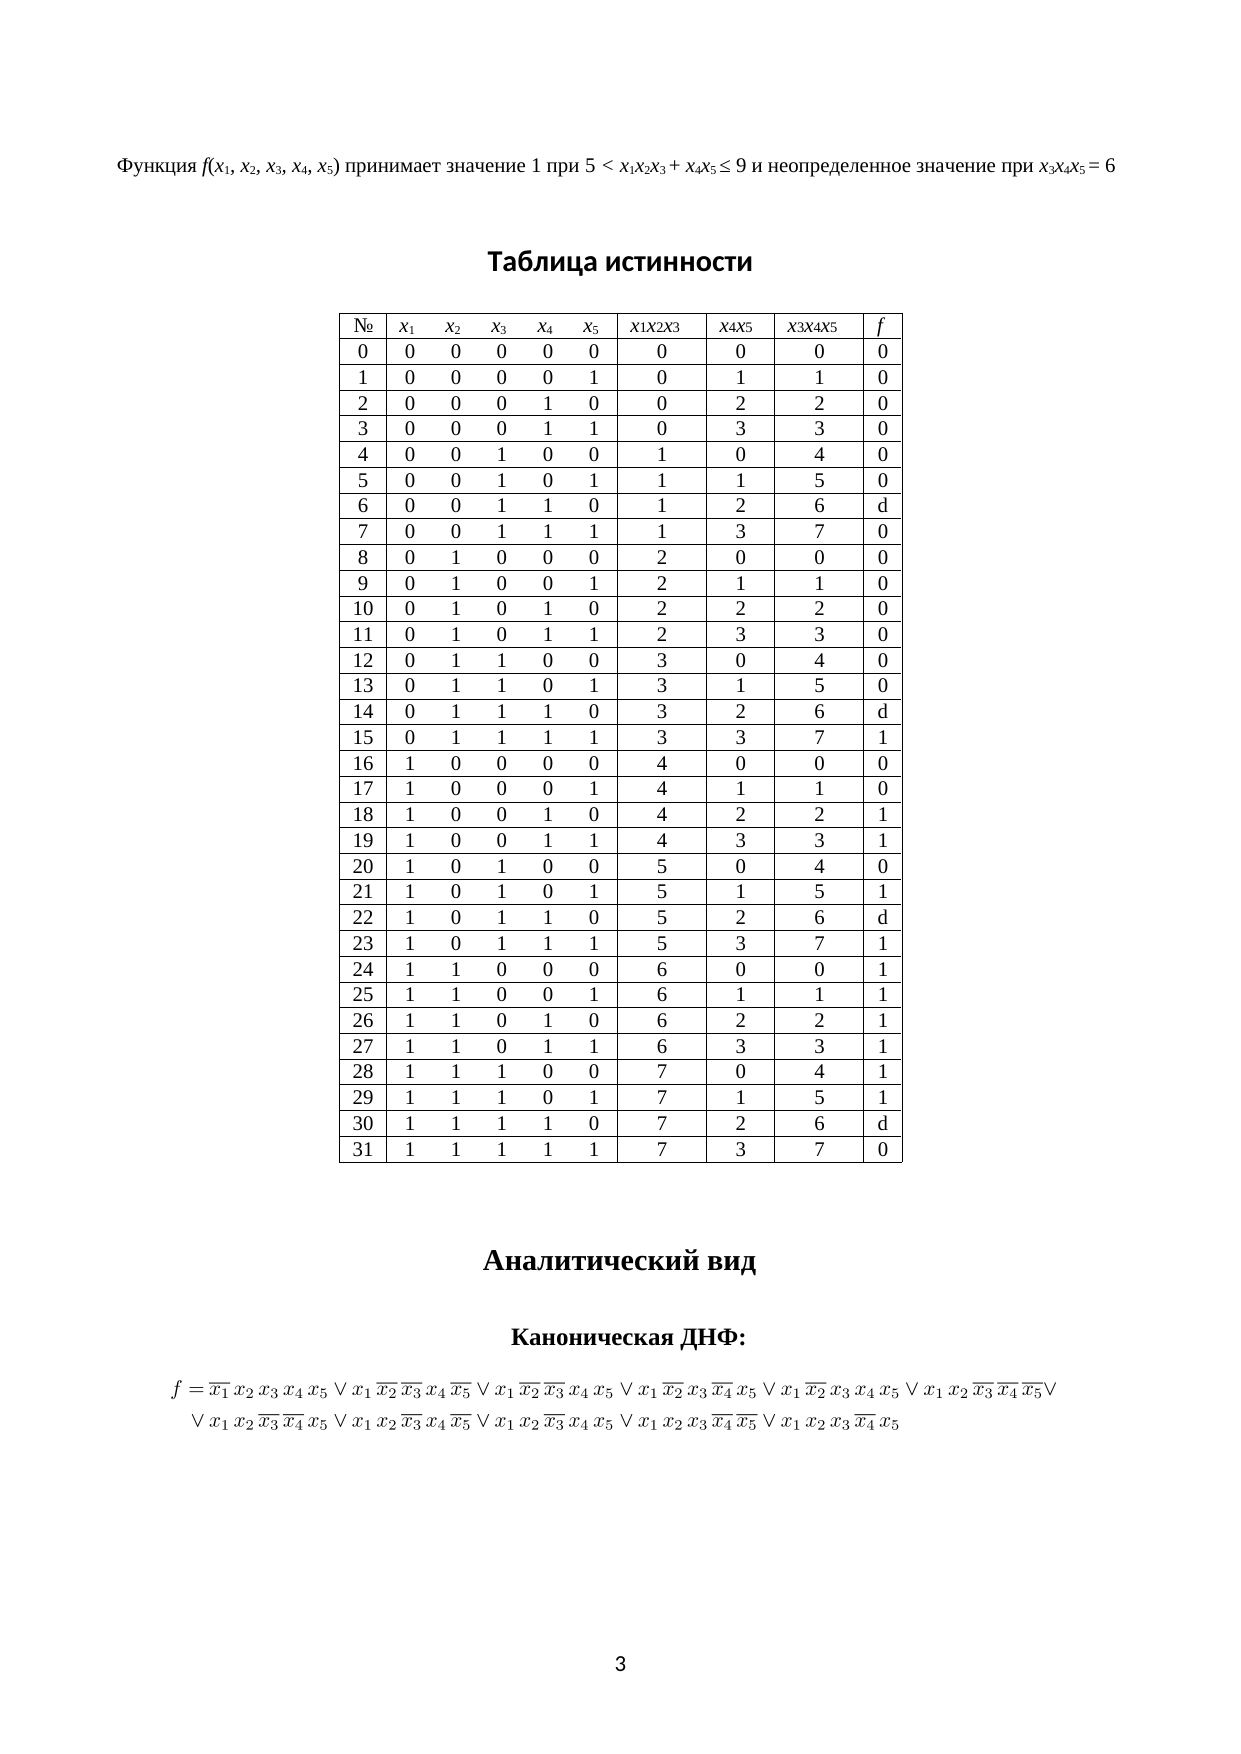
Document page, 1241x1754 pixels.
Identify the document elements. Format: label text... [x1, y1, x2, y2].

table_cell 1 [864, 879, 902, 904]
table_cell 0 [537, 648, 583, 673]
table_cell 0 [707, 957, 774, 981]
table_header x4x5 [707, 314, 774, 338]
table_cell 1 [864, 801, 902, 827]
table_cell 4 [618, 777, 706, 801]
table_cell 0 [583, 905, 617, 930]
table_cell 1 [537, 905, 583, 930]
table_cell 1 [775, 365, 863, 390]
table_cell 30 [340, 1111, 386, 1136]
table_cell 1 [583, 416, 617, 441]
table_cell 7 [618, 1085, 706, 1110]
table_cell 1 [387, 828, 445, 853]
table_cell 1 [583, 571, 617, 596]
table_cell 0 [537, 983, 583, 1007]
table_cell 1 [583, 725, 617, 750]
table_cell 0 [583, 854, 617, 878]
subtitle Таблица истинности [118, 242, 1122, 279]
table_cell 4 [775, 442, 863, 467]
table_cell 0 [707, 854, 774, 878]
table_cell 2 [707, 391, 774, 415]
table_cell 2 [707, 597, 774, 621]
table_cell 1 [583, 1137, 617, 1162]
table_cell 1 [387, 1085, 445, 1110]
table_cell 5 [618, 854, 706, 878]
table_cell 0 [537, 1085, 583, 1110]
table_cell 0 [864, 570, 902, 596]
table_cell 1 [864, 724, 902, 750]
table_cell d [864, 904, 902, 930]
table_cell 1 [445, 622, 483, 647]
table_cell 7 [775, 931, 863, 956]
table_cell 1 [445, 1137, 483, 1162]
table_cell 1 [445, 648, 483, 673]
table_cell 0 [583, 339, 617, 364]
table_cell 0 [445, 880, 483, 904]
table_cell 1 [537, 1111, 583, 1136]
table_cell 1 [618, 442, 706, 467]
table_cell 0 [707, 648, 774, 673]
table_cell 31 [340, 1137, 386, 1162]
table_cell 0 [537, 957, 583, 981]
table_cell 0 [387, 571, 445, 596]
table_cell 0 [537, 854, 583, 878]
table_cell 1 [618, 468, 706, 493]
subtitle Каноническая ДНФ: [511, 1322, 1122, 1351]
table_header x4 [537, 314, 583, 338]
table_cell 0 [864, 673, 902, 698]
table_cell 1 [445, 597, 483, 621]
table_cell 0 [583, 442, 617, 467]
table_cell 1 [537, 803, 583, 827]
table_cell 0 [387, 674, 445, 698]
table_cell 2 [707, 494, 774, 518]
table_cell 0 [387, 442, 445, 467]
table_cell 1 [583, 1034, 617, 1059]
table_cell 1 [583, 1085, 617, 1110]
table_cell 1 [445, 1034, 483, 1059]
table_cell 0 [864, 596, 902, 621]
table_cell 0 [864, 364, 902, 390]
table_cell 2 [775, 597, 863, 621]
table_cell 0 [864, 621, 902, 647]
table_cell 2 [618, 597, 706, 621]
table_cell 1 [387, 751, 445, 776]
table_cell 5 [775, 880, 863, 904]
table_cell 1 [864, 1033, 902, 1059]
table_cell 3 [618, 674, 706, 698]
table_cell 1 [387, 880, 445, 904]
table_cell 1 [537, 828, 583, 853]
table_cell 1 [445, 725, 483, 750]
table_cell 1 [707, 674, 774, 698]
table_cell 0 [387, 416, 445, 441]
table_cell 4 [618, 751, 706, 776]
table_cell 0 [775, 957, 863, 981]
table_cell 0 [483, 622, 537, 647]
table_cell 1 [864, 827, 902, 853]
table_cell 1 [387, 1111, 445, 1136]
table_cell 0 [483, 777, 537, 801]
table_cell 0 [537, 777, 583, 801]
table_cell 2 [775, 1008, 863, 1033]
table_cell 9 [340, 571, 386, 596]
table_cell d [864, 699, 902, 724]
table_cell 0 [445, 854, 483, 878]
table_cell 1 [583, 519, 617, 544]
table_cell 1 [387, 983, 445, 1007]
table_cell 3 [707, 931, 774, 956]
table_cell 0 [537, 442, 583, 467]
table_cell 5 [340, 468, 386, 493]
table_cell 5 [775, 1085, 863, 1110]
table_cell 0 [445, 828, 483, 853]
table_cell 1 [707, 468, 774, 493]
table_cell 1 [775, 983, 863, 1007]
table_cell 1 [775, 571, 863, 596]
table_cell 1 [864, 930, 902, 956]
table_cell 1 [483, 442, 537, 467]
table_cell 29 [340, 1085, 386, 1110]
table_cell 1 [707, 571, 774, 596]
table_cell 0 [864, 415, 902, 441]
table_cell 20 [340, 854, 386, 878]
table_cell 5 [775, 468, 863, 493]
table_cell 0 [864, 647, 902, 673]
table_cell 0 [583, 597, 617, 621]
table_cell d [864, 1110, 902, 1136]
table_cell 0 [864, 441, 902, 467]
table_header x2 [445, 314, 483, 338]
table_cell 0 [618, 391, 706, 415]
table_cell 1 [445, 1060, 483, 1084]
table_cell 1 [775, 777, 863, 801]
table_cell 2 [618, 545, 706, 570]
table_cell 3 [775, 416, 863, 441]
table_cell 7 [618, 1060, 706, 1084]
table_cell 0 [864, 390, 902, 415]
table_cell 1 [445, 700, 483, 724]
table_cell 1 [537, 622, 583, 647]
table_cell 19 [340, 828, 386, 853]
table_cell 3 [707, 1034, 774, 1059]
table_cell 3 [775, 828, 863, 853]
table_cell 17 [340, 777, 386, 801]
table_cell 1 [387, 1034, 445, 1059]
table_cell 4 [618, 828, 706, 853]
table_cell 6 [618, 957, 706, 981]
table_cell 2 [340, 391, 386, 415]
table_cell 0 [387, 494, 445, 518]
table_cell 0 [583, 1060, 617, 1084]
table_cell 13 [340, 674, 386, 698]
table_cell 1 [445, 571, 483, 596]
table_cell 7 [618, 1111, 706, 1136]
table_cell 1 [618, 519, 706, 544]
table_cell 1 [583, 880, 617, 904]
table_cell 0 [618, 416, 706, 441]
table_cell 0 [445, 416, 483, 441]
table_cell 0 [483, 365, 537, 390]
table_cell 0 [618, 365, 706, 390]
table_cell 2 [707, 700, 774, 724]
table_cell 1 [583, 365, 617, 390]
table_cell 1 [483, 905, 537, 930]
table_cell 0 [618, 339, 706, 364]
table_cell 1 [537, 391, 583, 415]
table_cell 1 [707, 1085, 774, 1110]
table_cell 1 [864, 981, 902, 1007]
table_cell 2 [618, 622, 706, 647]
table_cell 23 [340, 931, 386, 956]
table_cell 3 [618, 725, 706, 750]
table_cell 0 [445, 391, 483, 415]
table_cell 2 [707, 905, 774, 930]
table_cell 1 [583, 931, 617, 956]
table_cell 8 [340, 545, 386, 570]
table_cell 6 [775, 700, 863, 724]
table_cell 6 [618, 1034, 706, 1059]
table_cell 0 [537, 751, 583, 776]
table_cell 0 [483, 416, 537, 441]
table_cell 1 [537, 416, 583, 441]
table_header f [864, 314, 902, 338]
table_cell 0 [445, 339, 483, 364]
table_cell 0 [483, 1034, 537, 1059]
table_cell 4 [775, 1060, 863, 1084]
table_cell 5 [618, 931, 706, 956]
table_cell 1 [387, 905, 445, 930]
table_cell 1 [445, 983, 483, 1007]
table_cell 24 [340, 957, 386, 981]
table_cell 4 [340, 442, 386, 467]
table_cell 0 [445, 751, 483, 776]
table_cell 6 [618, 1008, 706, 1033]
table_cell 0 [387, 519, 445, 544]
table_header x1x2x3 [618, 314, 706, 338]
table_cell 7 [775, 725, 863, 750]
table_cell 0 [445, 777, 483, 801]
table_cell 5 [775, 674, 863, 698]
table_cell 2 [707, 803, 774, 827]
table_cell 1 [387, 1137, 445, 1162]
table_cell 1 [387, 777, 445, 801]
table_cell 10 [340, 597, 386, 621]
table_cell 0 [864, 1136, 902, 1162]
table_cell 0 [864, 338, 902, 364]
table_cell 0 [537, 339, 583, 364]
table_cell 1 [445, 1008, 483, 1033]
table_cell 1 [483, 700, 537, 724]
table_cell 1 [483, 880, 537, 904]
table_cell 4 [618, 803, 706, 827]
table_cell 6 [775, 905, 863, 930]
table_cell 1 [387, 957, 445, 981]
table_cell 1 [445, 1085, 483, 1110]
table_cell 1 [483, 1060, 537, 1084]
table_cell 7 [618, 1137, 706, 1162]
table_cell 0 [583, 494, 617, 518]
table_cell 0 [583, 751, 617, 776]
table_cell 1 [707, 365, 774, 390]
table_cell 0 [583, 545, 617, 570]
table_cell 1 [483, 725, 537, 750]
table_cell 0 [387, 597, 445, 621]
table_cell 4 [775, 648, 863, 673]
table_cell 0 [445, 803, 483, 827]
table_cell 0 [583, 700, 617, 724]
table_cell 1 [537, 494, 583, 518]
table_cell 1 [483, 648, 537, 673]
table_cell 1 [483, 1137, 537, 1162]
table_cell 1 [618, 494, 706, 518]
table_cell 0 [707, 339, 774, 364]
table_cell 0 [445, 519, 483, 544]
table_cell 0 [483, 983, 537, 1007]
table_header x5 [583, 314, 617, 338]
table_cell 0 [864, 776, 902, 801]
table_header x1 [387, 314, 445, 338]
table_cell 1 [583, 622, 617, 647]
table_cell 0 [583, 1111, 617, 1136]
table_cell 0 [864, 467, 902, 493]
table_cell 1 [445, 1111, 483, 1136]
table_cell 0 [483, 751, 537, 776]
table_cell 1 [707, 880, 774, 904]
table_cell 0 [707, 545, 774, 570]
table_cell 2 [775, 803, 863, 827]
table_cell 0 [445, 931, 483, 956]
table_cell 3 [775, 1034, 863, 1059]
table_cell 0 [707, 751, 774, 776]
table_cell 6 [618, 983, 706, 1007]
table_cell 1 [537, 597, 583, 621]
table_cell 0 [387, 700, 445, 724]
table_cell 0 [583, 648, 617, 673]
table_cell 0 [707, 442, 774, 467]
table_cell 0 [387, 468, 445, 493]
table_cell 0 [483, 339, 537, 364]
table_cell 21 [340, 880, 386, 904]
table_cell 14 [340, 700, 386, 724]
table_cell 1 [445, 957, 483, 981]
table_cell 15 [340, 725, 386, 750]
table_cell 3 [618, 700, 706, 724]
text Функция f(x1, x2, x3, x4, x5) принимает значение 1 при 5 < x1x2x3 + x4x5 ≤ 9 и неопределенное значение при x3x4x5 = 6 [117, 153, 1122, 177]
table_cell 1 [707, 983, 774, 1007]
table_cell 0 [445, 365, 483, 390]
table_cell 0 [537, 365, 583, 390]
table_cell 0 [387, 365, 445, 390]
table_cell 3 [707, 1137, 774, 1162]
table_cell 0 [537, 1060, 583, 1084]
table_cell 0 [445, 494, 483, 518]
table_cell 0 [537, 571, 583, 596]
table_cell 0 [387, 339, 445, 364]
table_cell 3 [707, 725, 774, 750]
picture [170, 1380, 1056, 1430]
table_cell 0 [775, 545, 863, 570]
table_cell 1 [537, 700, 583, 724]
table_cell 0 [537, 674, 583, 698]
table_cell 1 [537, 1008, 583, 1033]
table_cell 6 [340, 494, 386, 518]
table_cell 0 [483, 545, 537, 570]
table_cell 0 [387, 545, 445, 570]
table_cell 1 [340, 365, 386, 390]
table_cell 0 [864, 544, 902, 570]
table_cell 18 [340, 803, 386, 827]
table_cell 1 [387, 1008, 445, 1033]
table_cell 1 [445, 674, 483, 698]
table_cell 5 [618, 880, 706, 904]
table_header № [340, 314, 386, 338]
table_cell 0 [483, 571, 537, 596]
table_cell 1 [537, 1034, 583, 1059]
table_cell 1 [864, 956, 902, 981]
table_cell 26 [340, 1008, 386, 1033]
table_cell 0 [864, 853, 902, 878]
table_cell 1 [583, 828, 617, 853]
table_cell d [864, 493, 902, 518]
table_cell 2 [707, 1111, 774, 1136]
table_cell 0 [387, 648, 445, 673]
table_cell 22 [340, 905, 386, 930]
table_cell 0 [445, 468, 483, 493]
table_cell 7 [775, 1137, 863, 1162]
table_cell 1 [537, 519, 583, 544]
table_cell 3 [618, 648, 706, 673]
table_cell 1 [583, 983, 617, 1007]
table_cell 28 [340, 1060, 386, 1084]
table_cell 1 [483, 468, 537, 493]
table_cell 1 [387, 854, 445, 878]
table_cell 3 [707, 622, 774, 647]
table_cell 0 [483, 597, 537, 621]
table_cell 0 [775, 339, 863, 364]
table_cell 0 [537, 468, 583, 493]
table_cell 1 [483, 674, 537, 698]
table_cell 0 [583, 1008, 617, 1033]
table_cell 1 [864, 1007, 902, 1033]
table_cell 1 [387, 803, 445, 827]
table_cell 0 [775, 751, 863, 776]
table_cell 0 [483, 957, 537, 981]
table_cell 0 [483, 391, 537, 415]
table_cell 5 [618, 905, 706, 930]
table_cell 0 [445, 442, 483, 467]
table_cell 1 [483, 1111, 537, 1136]
table_cell 11 [340, 622, 386, 647]
table_cell 1 [483, 931, 537, 956]
table_cell 0 [583, 957, 617, 981]
table_cell 1 [707, 777, 774, 801]
table_cell 3 [775, 622, 863, 647]
table_cell 25 [340, 983, 386, 1007]
table_cell 3 [340, 416, 386, 441]
table_cell 2 [775, 391, 863, 415]
table_cell 0 [445, 905, 483, 930]
table_cell 0 [707, 1060, 774, 1084]
table_cell 3 [707, 519, 774, 544]
table_cell 1 [483, 854, 537, 878]
table_cell 12 [340, 648, 386, 673]
table_cell 0 [864, 750, 902, 776]
table_cell 3 [707, 828, 774, 853]
table_cell 4 [775, 854, 863, 878]
table_cell 0 [583, 803, 617, 827]
table_cell 2 [707, 1008, 774, 1033]
table_cell 1 [537, 725, 583, 750]
text Аналитический вид [117, 1242, 1122, 1277]
table_cell 0 [583, 391, 617, 415]
table_cell 1 [445, 545, 483, 570]
table_cell 6 [775, 494, 863, 518]
table_cell 1 [864, 1059, 902, 1084]
table_cell 0 [537, 880, 583, 904]
table_cell 0 [340, 339, 386, 364]
table_cell 1 [864, 1084, 902, 1110]
table_cell 1 [537, 931, 583, 956]
table_cell 0 [864, 518, 902, 544]
table_cell 0 [483, 1008, 537, 1033]
table_cell 2 [618, 571, 706, 596]
table_cell 7 [340, 519, 386, 544]
table_header x3 [483, 314, 537, 338]
table_cell 0 [537, 545, 583, 570]
table_cell 1 [483, 494, 537, 518]
table_cell 0 [483, 828, 537, 853]
table_cell 0 [483, 803, 537, 827]
table_cell 1 [583, 468, 617, 493]
table_cell 16 [340, 751, 386, 776]
table_cell 27 [340, 1034, 386, 1059]
table_cell 1 [387, 1060, 445, 1084]
table_cell 1 [583, 674, 617, 698]
table_cell 0 [387, 725, 445, 750]
table_cell 1 [483, 1085, 537, 1110]
table_cell 1 [537, 1137, 583, 1162]
table_cell 1 [583, 777, 617, 801]
table_cell 0 [387, 622, 445, 647]
table_header x3x4x5 [775, 314, 863, 338]
table_cell 7 [775, 519, 863, 544]
table_cell 3 [707, 416, 774, 441]
table_cell 1 [483, 519, 537, 544]
table_cell 0 [387, 391, 445, 415]
table_cell 1 [387, 931, 445, 956]
table_cell 6 [775, 1111, 863, 1136]
